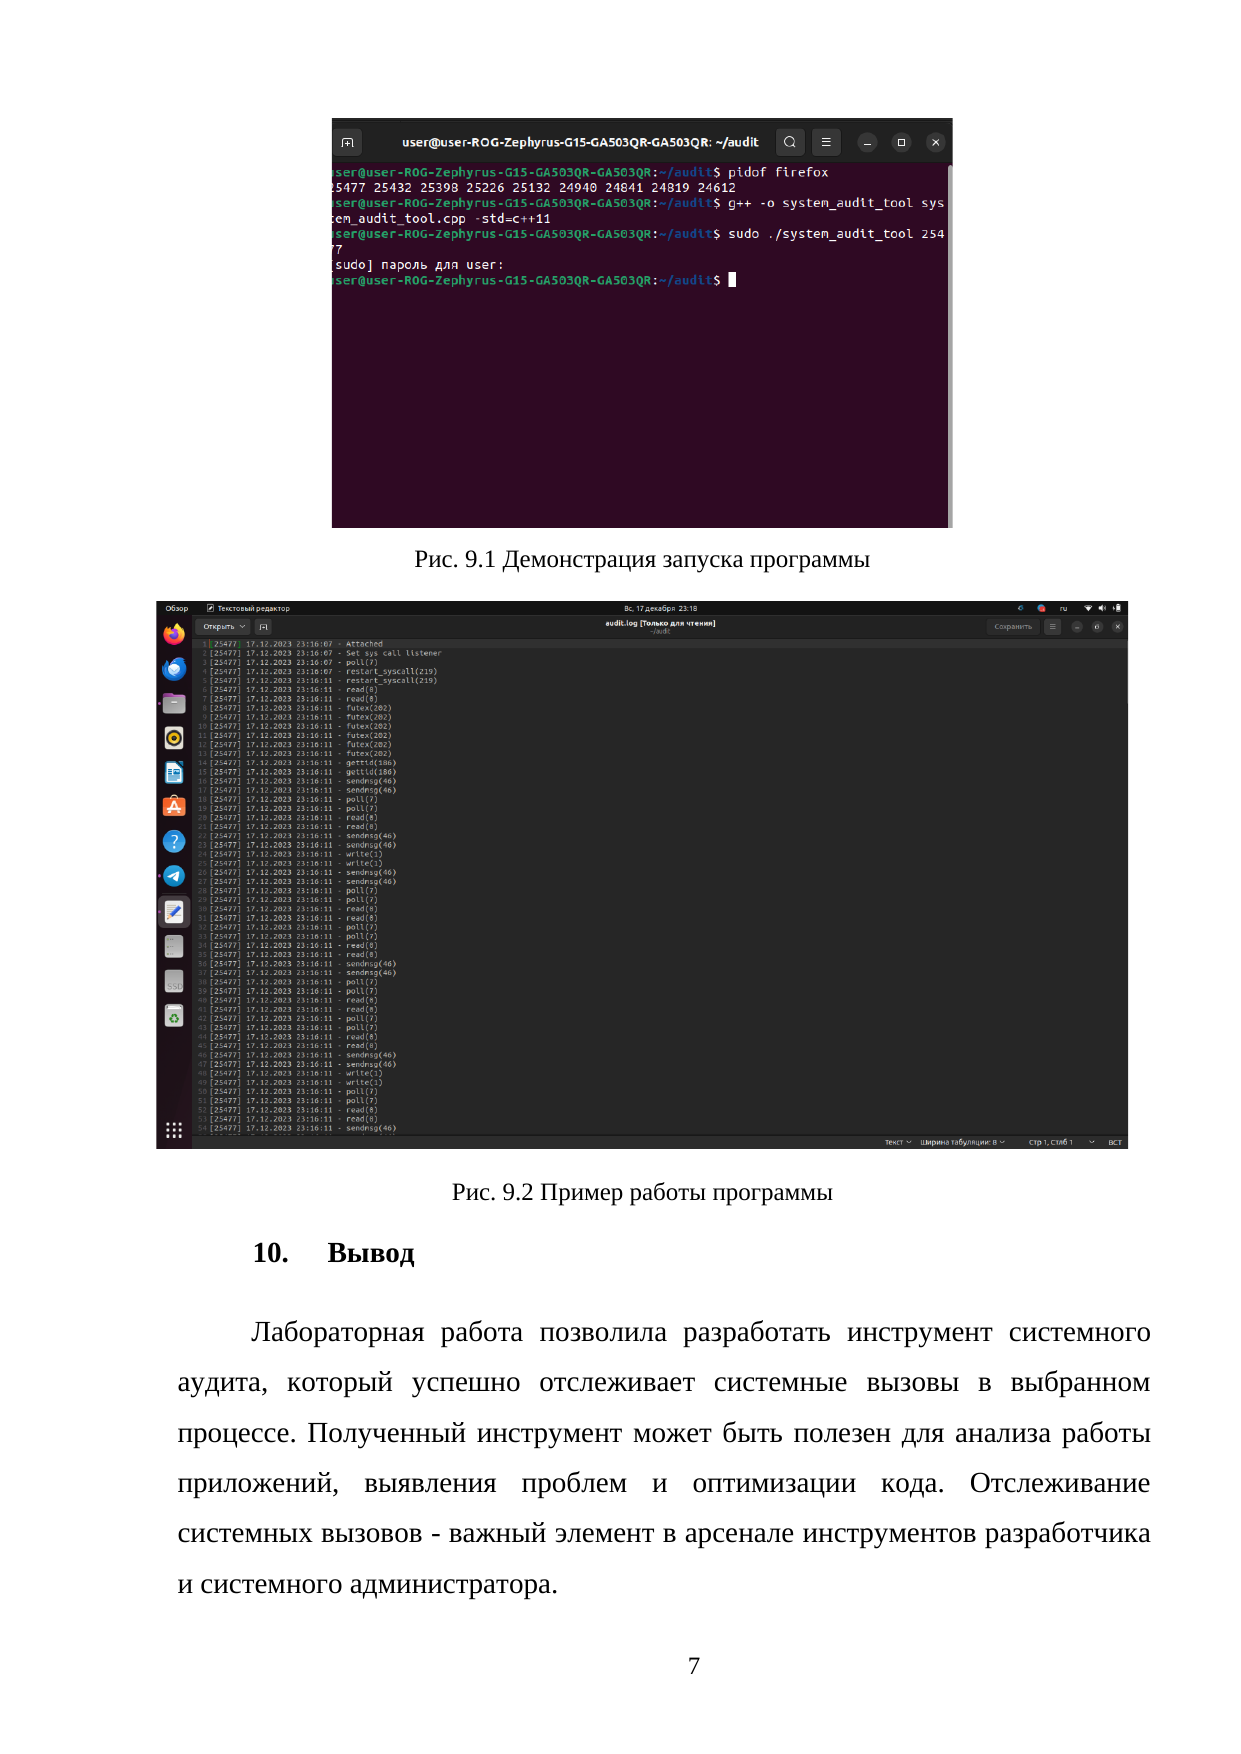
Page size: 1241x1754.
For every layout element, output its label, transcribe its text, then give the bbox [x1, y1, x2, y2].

subtitle Вывод [177, 1235, 1152, 1268]
text Рис. 9.1 Демонстрация запуска программы [103, 544, 1152, 573]
picture [156, 601, 1129, 1149]
text Лабораторная работа позволила разработать инструмент системного аудита, который успешно отслеживает системные вызовы в выбранном процессе. Полученный инструмент может быть полезен для анализа работы приложений, выявления проблем и оптимизации кода. Отслеживание системных вызовов - важный элемент в арсенале инструментов разработчика и системного администратора. [177, 1314, 1152, 1599]
picture [331, 118, 953, 528]
text Рис. 9.2 Пример работы программы [103, 1177, 1152, 1206]
